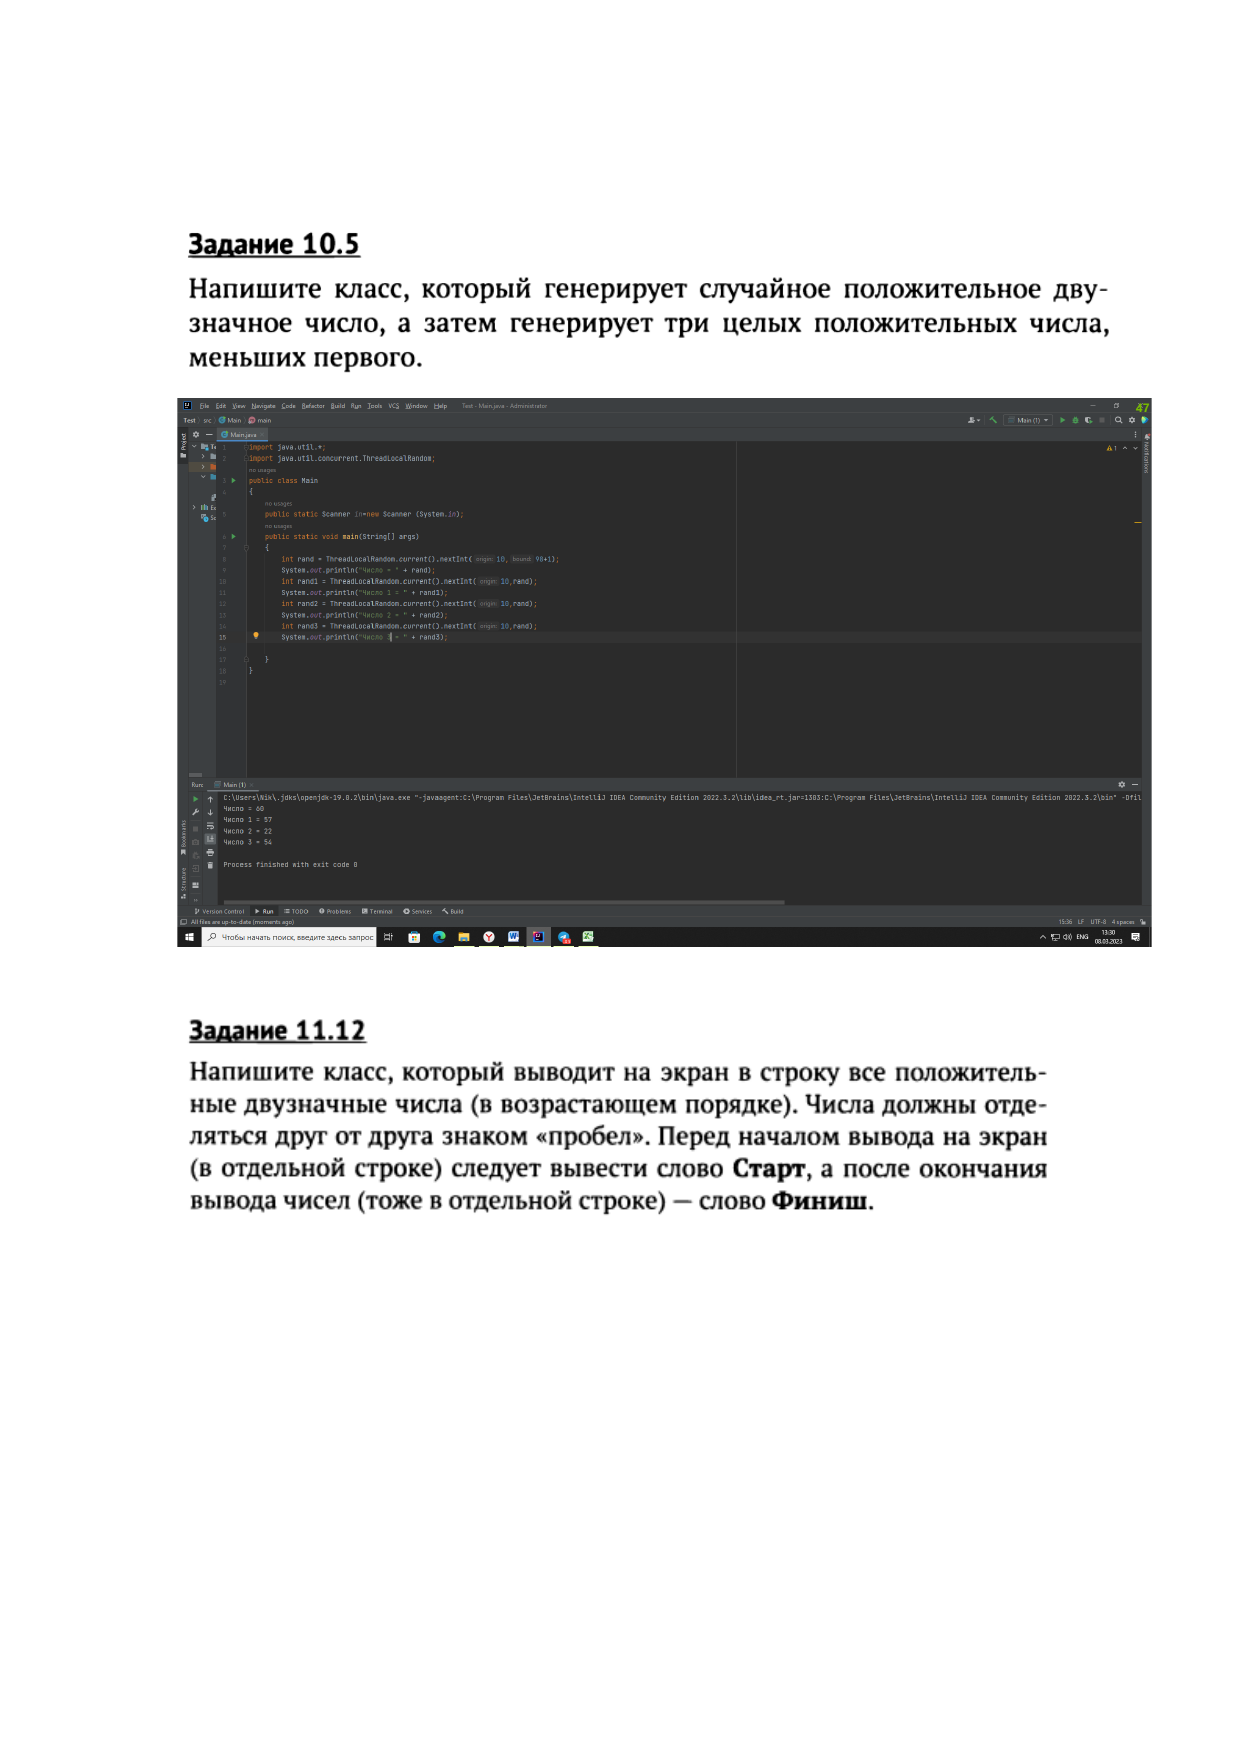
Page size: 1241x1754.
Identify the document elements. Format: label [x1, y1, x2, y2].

picture [177, 1012, 1060, 1219]
picture [177, 398, 1152, 947]
picture [177, 222, 1152, 380]
